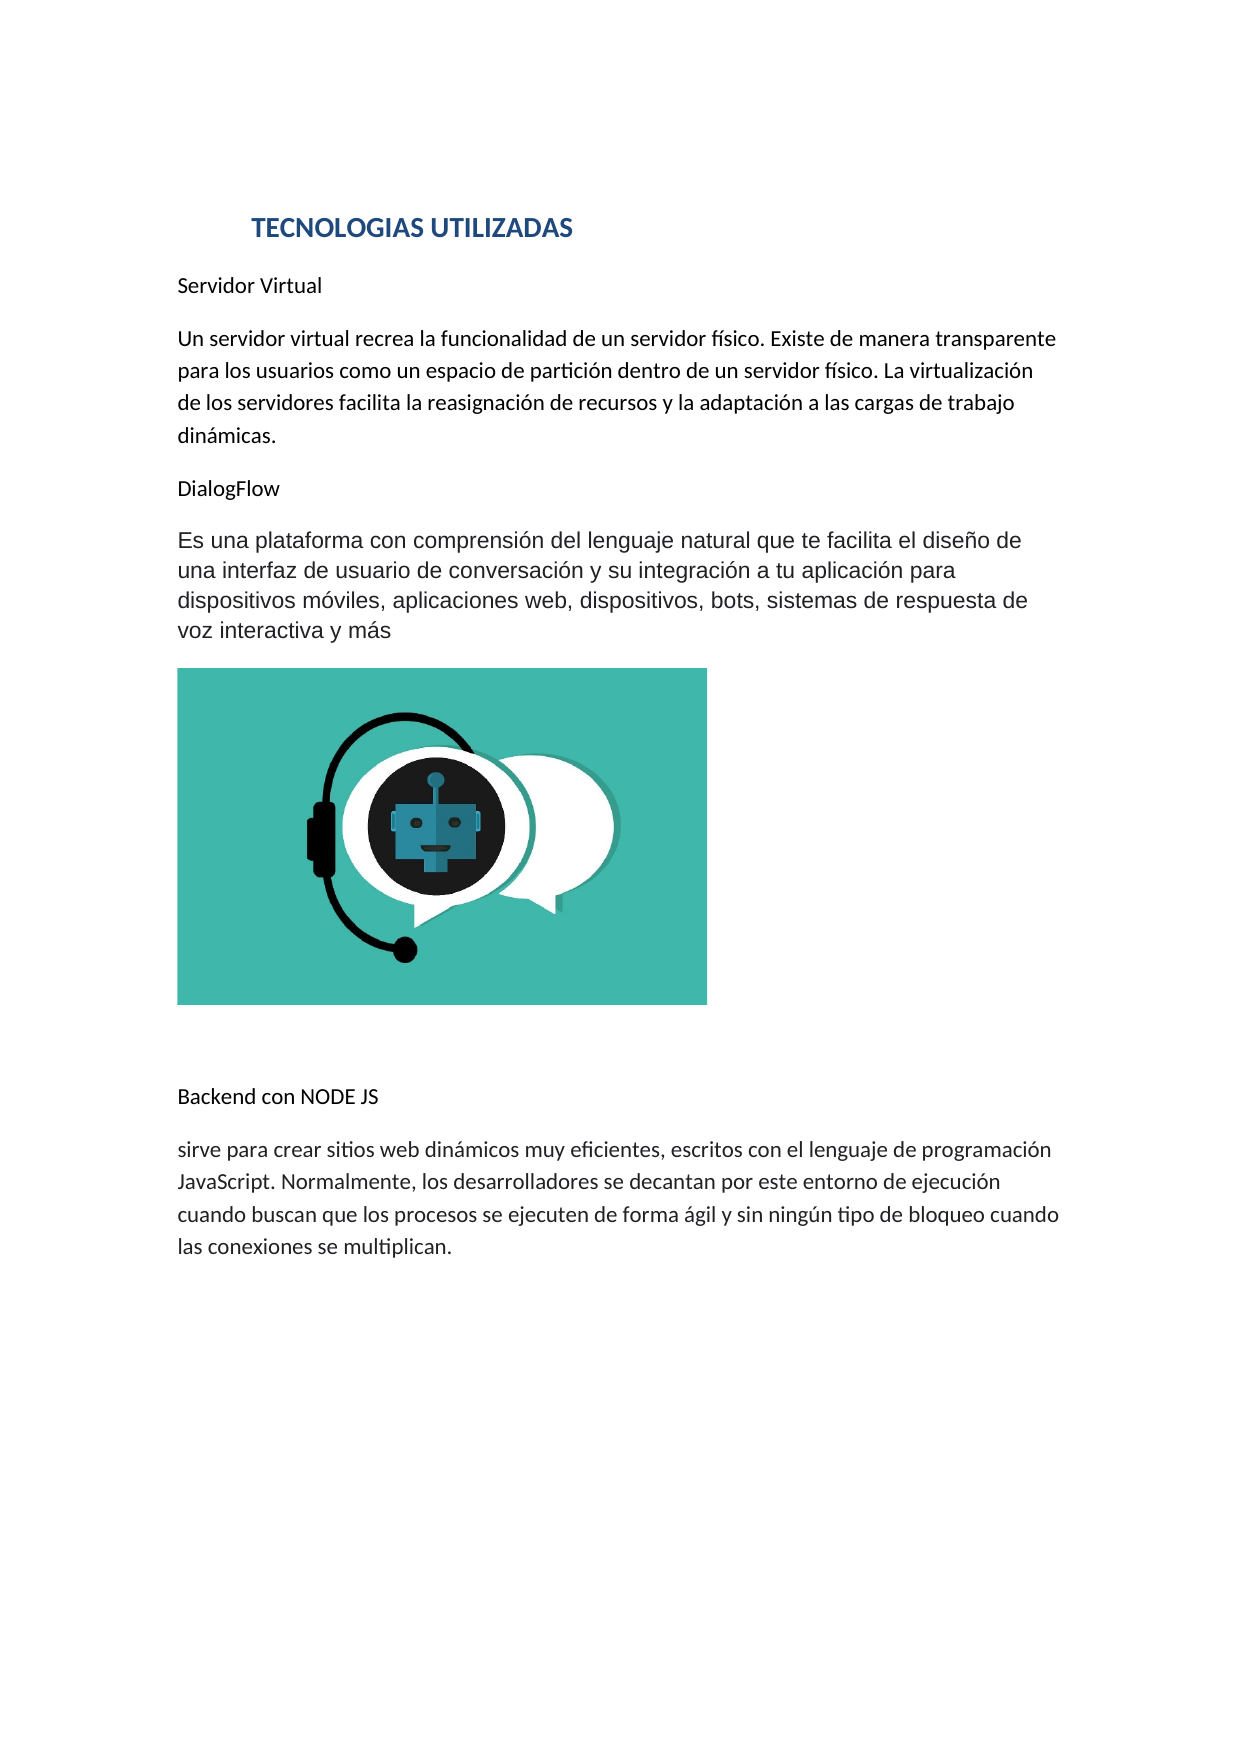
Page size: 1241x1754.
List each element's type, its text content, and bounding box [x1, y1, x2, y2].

text Servidor Virtual [177, 271, 1063, 299]
text Un servidor virtual recrea la funcionalidad de un servidor físico. Existe de manera transparente para los usuarios como un espacio de partición dentro de un servidor físico. La virtualización de los servidores facilita la reasignación de recursos y la adaptación a las cargas de trabajo dinámicas. [177, 324, 1063, 449]
text TECNOLOGIAS UTILIZADAS [177, 209, 1063, 245]
text Backend con NODE JS [177, 1082, 1063, 1110]
text Es una plataforma con comprensión del lenguaje natural que te facilita el diseño de una interfaz de usuario de conversación y su integración a tu aplicación para dispositivos móviles, aplicaciones web, dispositivos, bots, sistemas de respuesta de voz interactiva y más [177, 527, 1063, 644]
text sirve para crear sitios web dinámicos muy eficientes, escritos con el lenguaje de programación JavaScript. Normalmente, los desarrolladores se decantan por este entorno de ejecución cuando buscan que los procesos se ejecuten de forma ágil y sin ningún tipo de bloqueo cuando las conexiones se multiplican. [177, 1135, 1063, 1260]
text DialogFlow [177, 474, 1063, 502]
picture [177, 668, 708, 1005]
